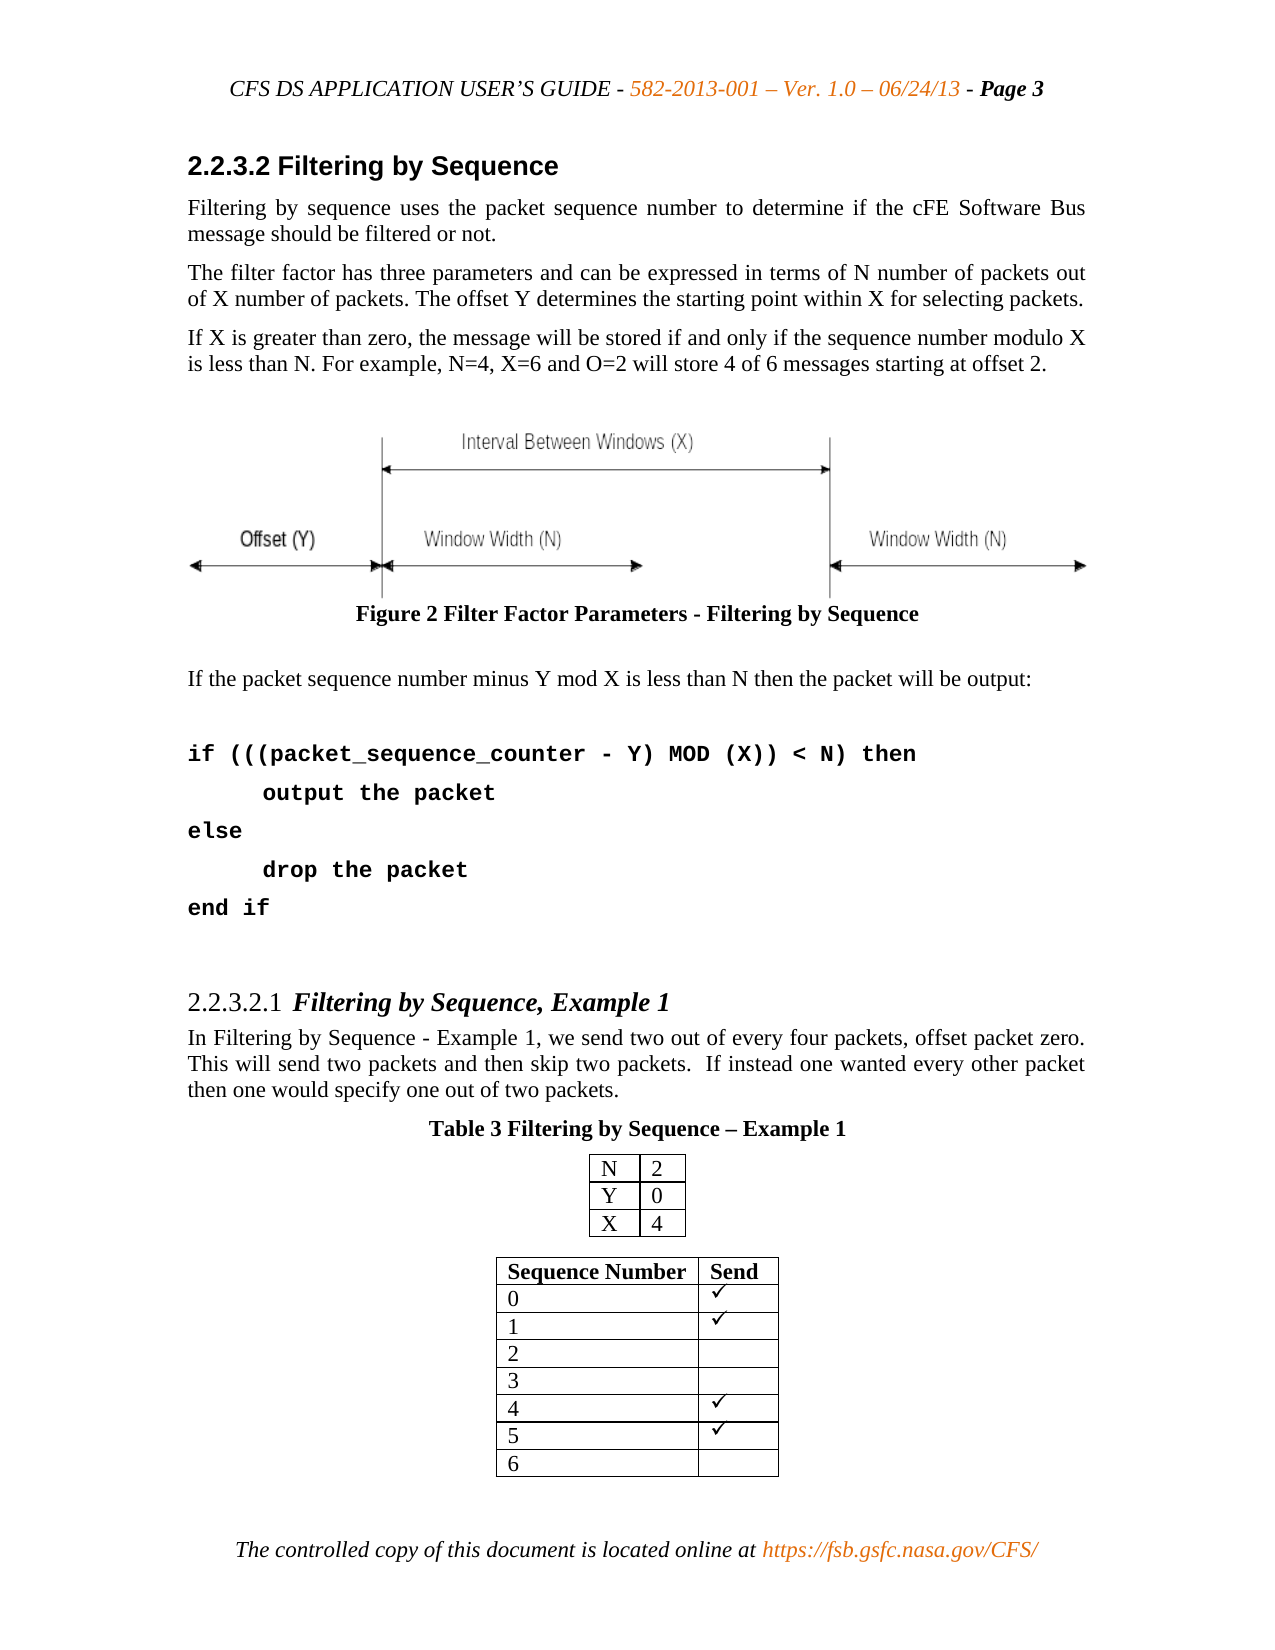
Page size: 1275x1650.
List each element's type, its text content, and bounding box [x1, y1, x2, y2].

text Filtering by sequence uses the packet sequence number to determine if the cFE Software Bus message should be filtered or not. [187, 194, 1087, 246]
table_cell 0 [641, 1183, 685, 1209]
text In Filtering by Sequence - Example 1, we send two out of every four packets, offset packet zero. This will send two packets and then skip two packets. If instead one wanted every other packet then one would specify one out of two packets. [187, 1023, 1087, 1103]
table_cell [699, 1368, 778, 1394]
table_cell 4 [497, 1395, 698, 1421]
text drop the packet [187, 858, 1087, 884]
subtitle Filtering by Sequence, Example 1 [187, 986, 1087, 1017]
table_cell [699, 1395, 778, 1421]
text If the packet sequence number minus Y mod X is less than N then the packet will be output: [187, 665, 1087, 691]
table_header 2 [641, 1155, 685, 1181]
subtitle Filtering by Sequence [187, 150, 1087, 181]
table_cell 6 [497, 1450, 698, 1476]
table_cell [699, 1285, 778, 1312]
text output the packet [187, 781, 1087, 807]
table_cell [699, 1423, 778, 1449]
table_cell [699, 1340, 778, 1367]
table_cell 0 [497, 1285, 698, 1312]
table_cell [699, 1313, 778, 1339]
text else [187, 819, 1087, 845]
text end if [187, 896, 1087, 922]
table_cell X [590, 1210, 639, 1236]
table_cell Y [590, 1183, 639, 1209]
table_cell 1 [497, 1313, 698, 1339]
text if (((packet_sequence_counter - Y) MOD (X)) < N) then [187, 743, 1087, 768]
table_header Send [699, 1258, 778, 1284]
text The filter factor has three parameters and can be expressed in terms of N number of packets out of X number of packets. The offset Y determines the starting point within X for selecting packets. [187, 259, 1087, 312]
text If X is greater than zero, the message will be stored if and only if the sequence number modulo X is less than N. For example, N=4, X=6 and O=2 will store 4 of 6 messages starting at offset 2. [187, 324, 1087, 377]
table_cell [699, 1450, 778, 1476]
table_cell 5 [497, 1423, 698, 1449]
table_cell 4 [641, 1210, 685, 1236]
table_cell 3 [497, 1368, 698, 1394]
table_header N [590, 1155, 639, 1181]
table_header Sequence Number [497, 1258, 698, 1284]
table_cell 2 [497, 1340, 698, 1367]
